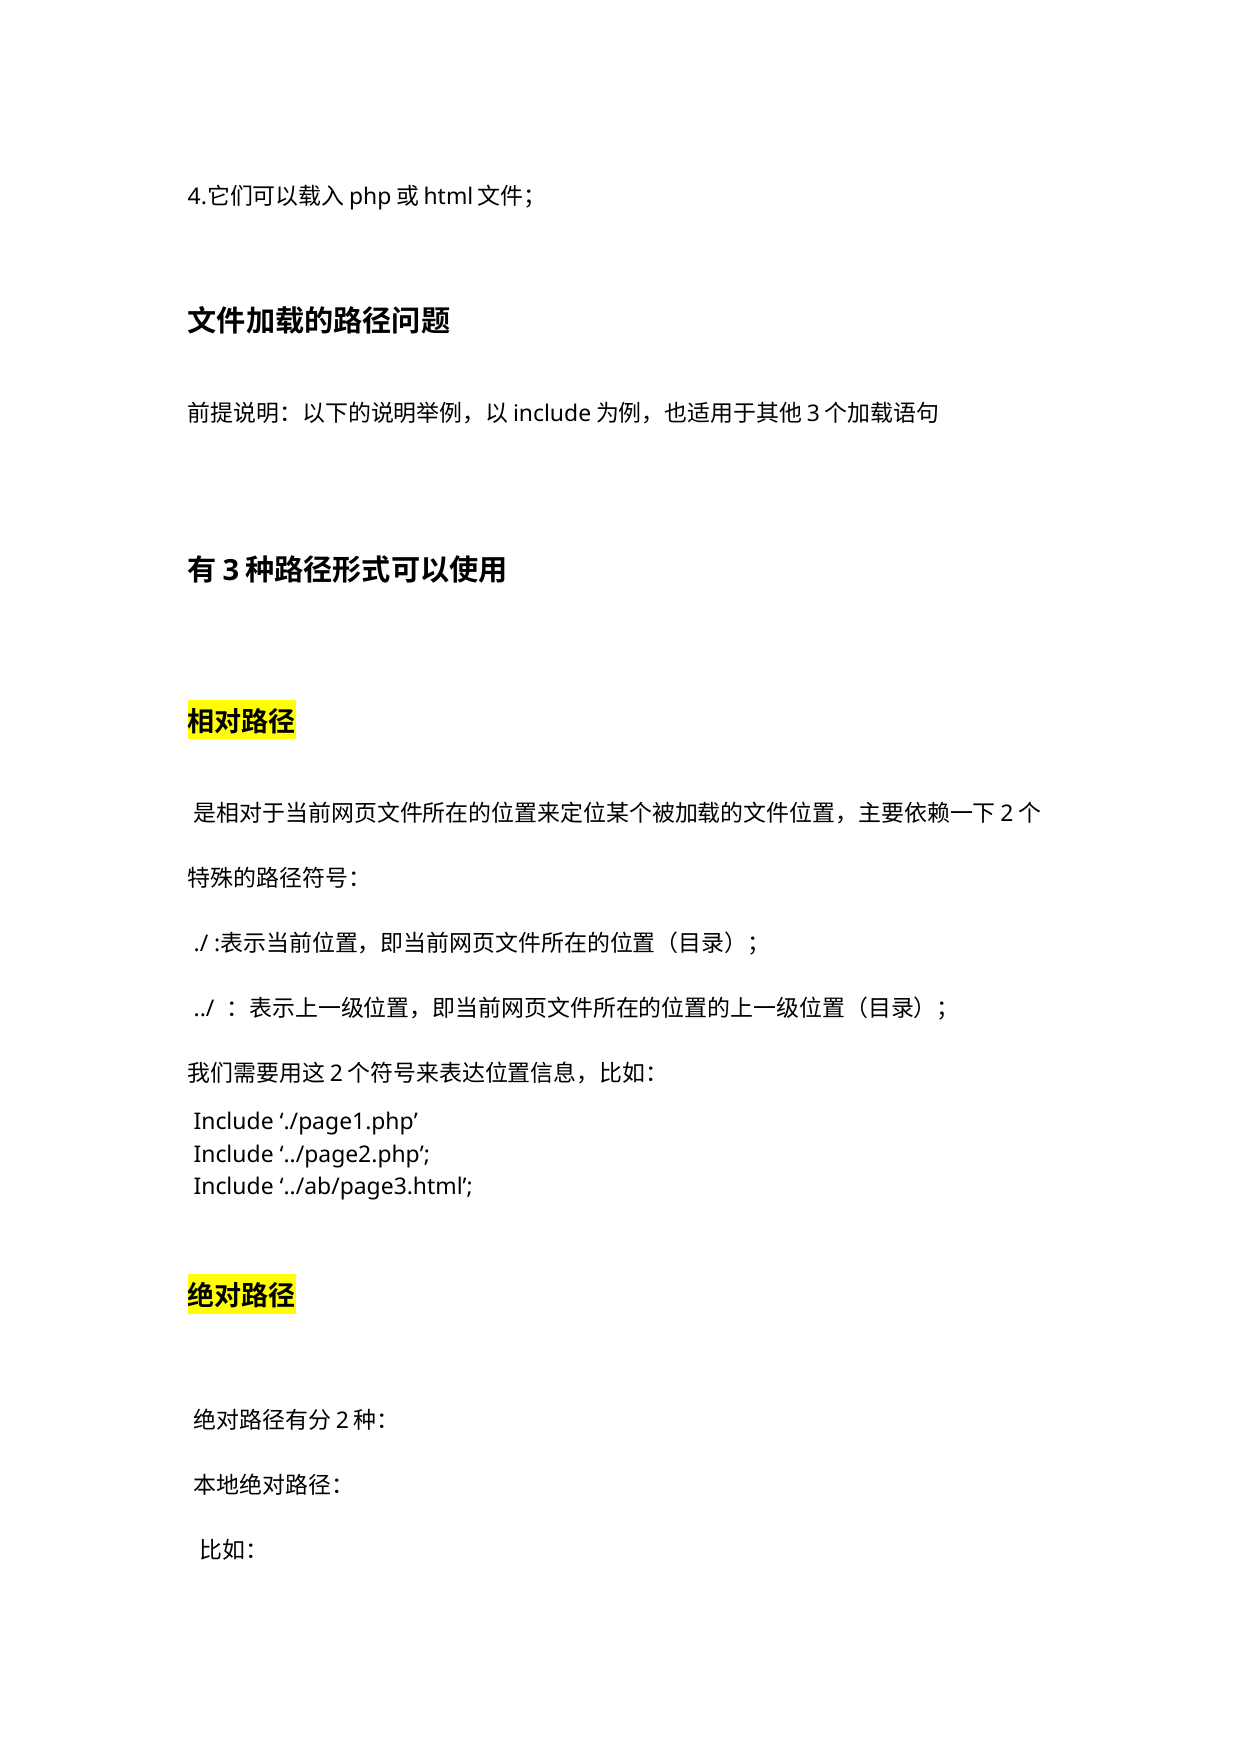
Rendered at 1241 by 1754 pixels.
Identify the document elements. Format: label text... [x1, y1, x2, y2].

text 4.它们可以载入php或html文件； [187, 162, 1053, 227]
text 绝对路径有分2种： [187, 1386, 1053, 1451]
text Include ‘./page1.php’ [187, 1104, 1053, 1137]
text 比如： [187, 1516, 1053, 1581]
text Include ‘../ab/page3.html’; [187, 1169, 1053, 1202]
text 是相对于当前网页文件所在的位置来定位某个被加载的文件位置，主要依赖一下2个特殊的路径符号： [187, 779, 1053, 909]
text 有3种路径形式可以使用 [187, 536, 1053, 601]
text 我们需要用这2个符号来表达位置信息，比如： [187, 1039, 1053, 1104]
text 本地绝对路径： [187, 1451, 1053, 1516]
text ./ :表示当前位置，即当前网页文件所在的位置（目录）； [187, 909, 1053, 974]
text 绝对路径 [187, 1262, 1053, 1327]
text 相对路径 [187, 687, 1053, 752]
text ../ ：表示上一级位置，即当前网页文件所在的位置的上一级位置（目录）； [187, 974, 1053, 1039]
text 文件加载的路径问题 [187, 287, 1053, 352]
text Include ‘../page2.php’; [187, 1137, 1053, 1169]
text 前提说明：以下的说明举例，以include为例，也适用于其他3个加载语句 [187, 379, 1053, 444]
